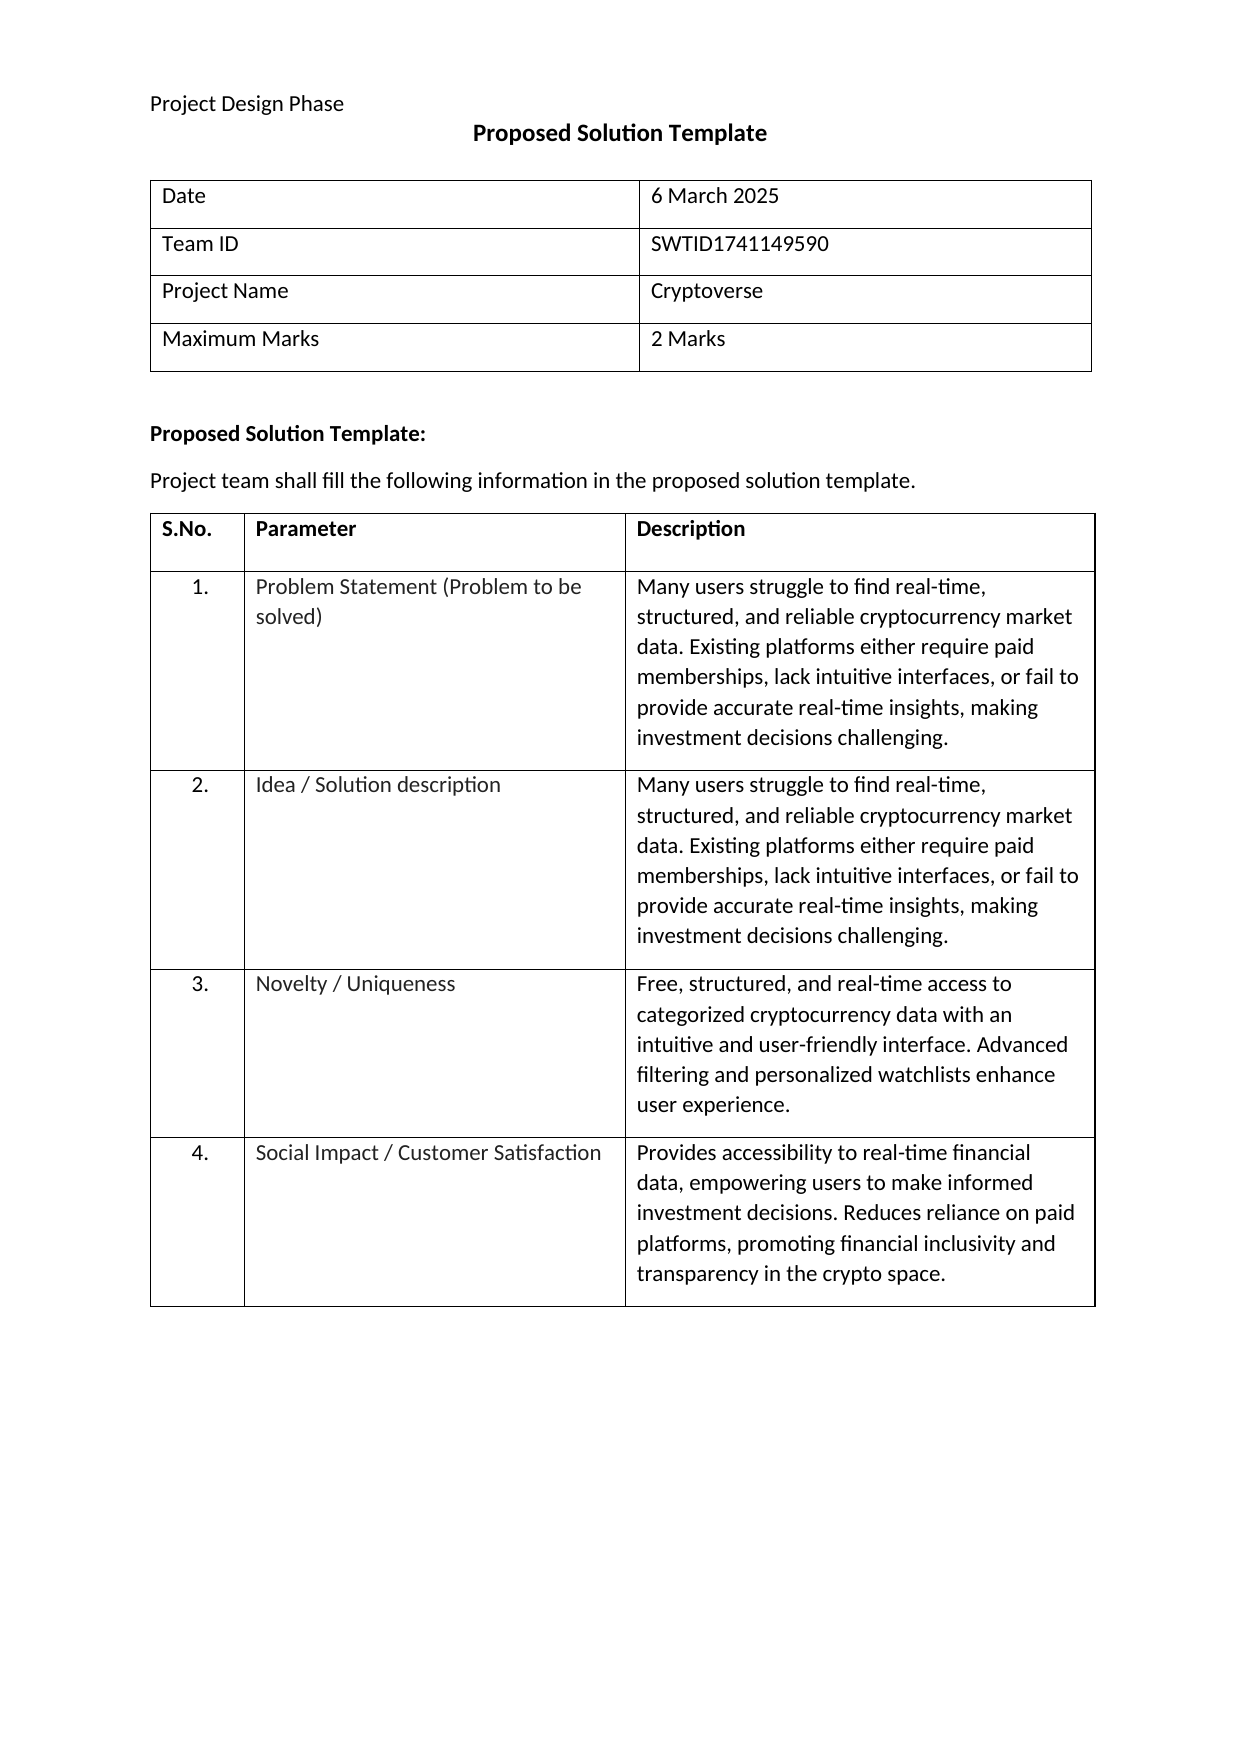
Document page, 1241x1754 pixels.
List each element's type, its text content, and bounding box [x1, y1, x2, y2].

table_header S.No. [151, 514, 244, 571]
table_cell Provides accessibility to real-time financial data, empowering users to make informed investment decisions. Reduces reliance on paid platforms, promoting financial inclusivity and transparency in the crypto space. [626, 1138, 1094, 1306]
table_cell Novelty / Uniqueness [245, 970, 625, 1137]
table_cell Cryptoverse [640, 276, 1091, 323]
table_cell Many users struggle to find real-time, structured, and reliable cryptocurrency market data. Existing platforms either require paid memberships, lack intuitive interfaces, or fail to provide accurate real-time insights, making investment decisions challenging. [626, 572, 1094, 769]
table_cell [151, 771, 244, 968]
text Project Design Phase [150, 89, 1090, 117]
text Project team shall fill the following information in the proposed solution template. [150, 466, 1090, 494]
table_header 6 March 2025 [640, 181, 1091, 228]
table_header Parameter [245, 514, 625, 571]
table_cell [151, 970, 244, 1137]
table_cell Maximum Marks [151, 324, 639, 371]
table_cell SWTID1741149590 [640, 229, 1091, 275]
table_cell Social Impact / Customer Satisfaction [245, 1138, 625, 1306]
table_cell Team ID [151, 229, 639, 275]
table_header Description [626, 514, 1094, 571]
table_cell 2 Marks [640, 324, 1091, 371]
table_cell [151, 572, 244, 769]
table_cell Project Name [151, 276, 639, 323]
text Proposed Solution Template: [150, 419, 1090, 447]
table_cell Problem Statement (Problem to be solved) [245, 572, 625, 769]
text Proposed Solution Template [150, 117, 1090, 147]
table_cell Many users struggle to find real-time, structured, and reliable cryptocurrency market data. Existing platforms either require paid memberships, lack intuitive interfaces, or fail to provide accurate real-time insights, making investment decisions challenging. [626, 771, 1094, 968]
table_cell Idea / Solution description [245, 771, 625, 968]
table_cell [151, 1138, 244, 1306]
table_header Date [151, 181, 639, 228]
table_cell Free, structured, and real-time access to categorized cryptocurrency data with an intuitive and user-friendly interface. Advanced filtering and personalized watchlists enhance user experience. [626, 970, 1094, 1137]
